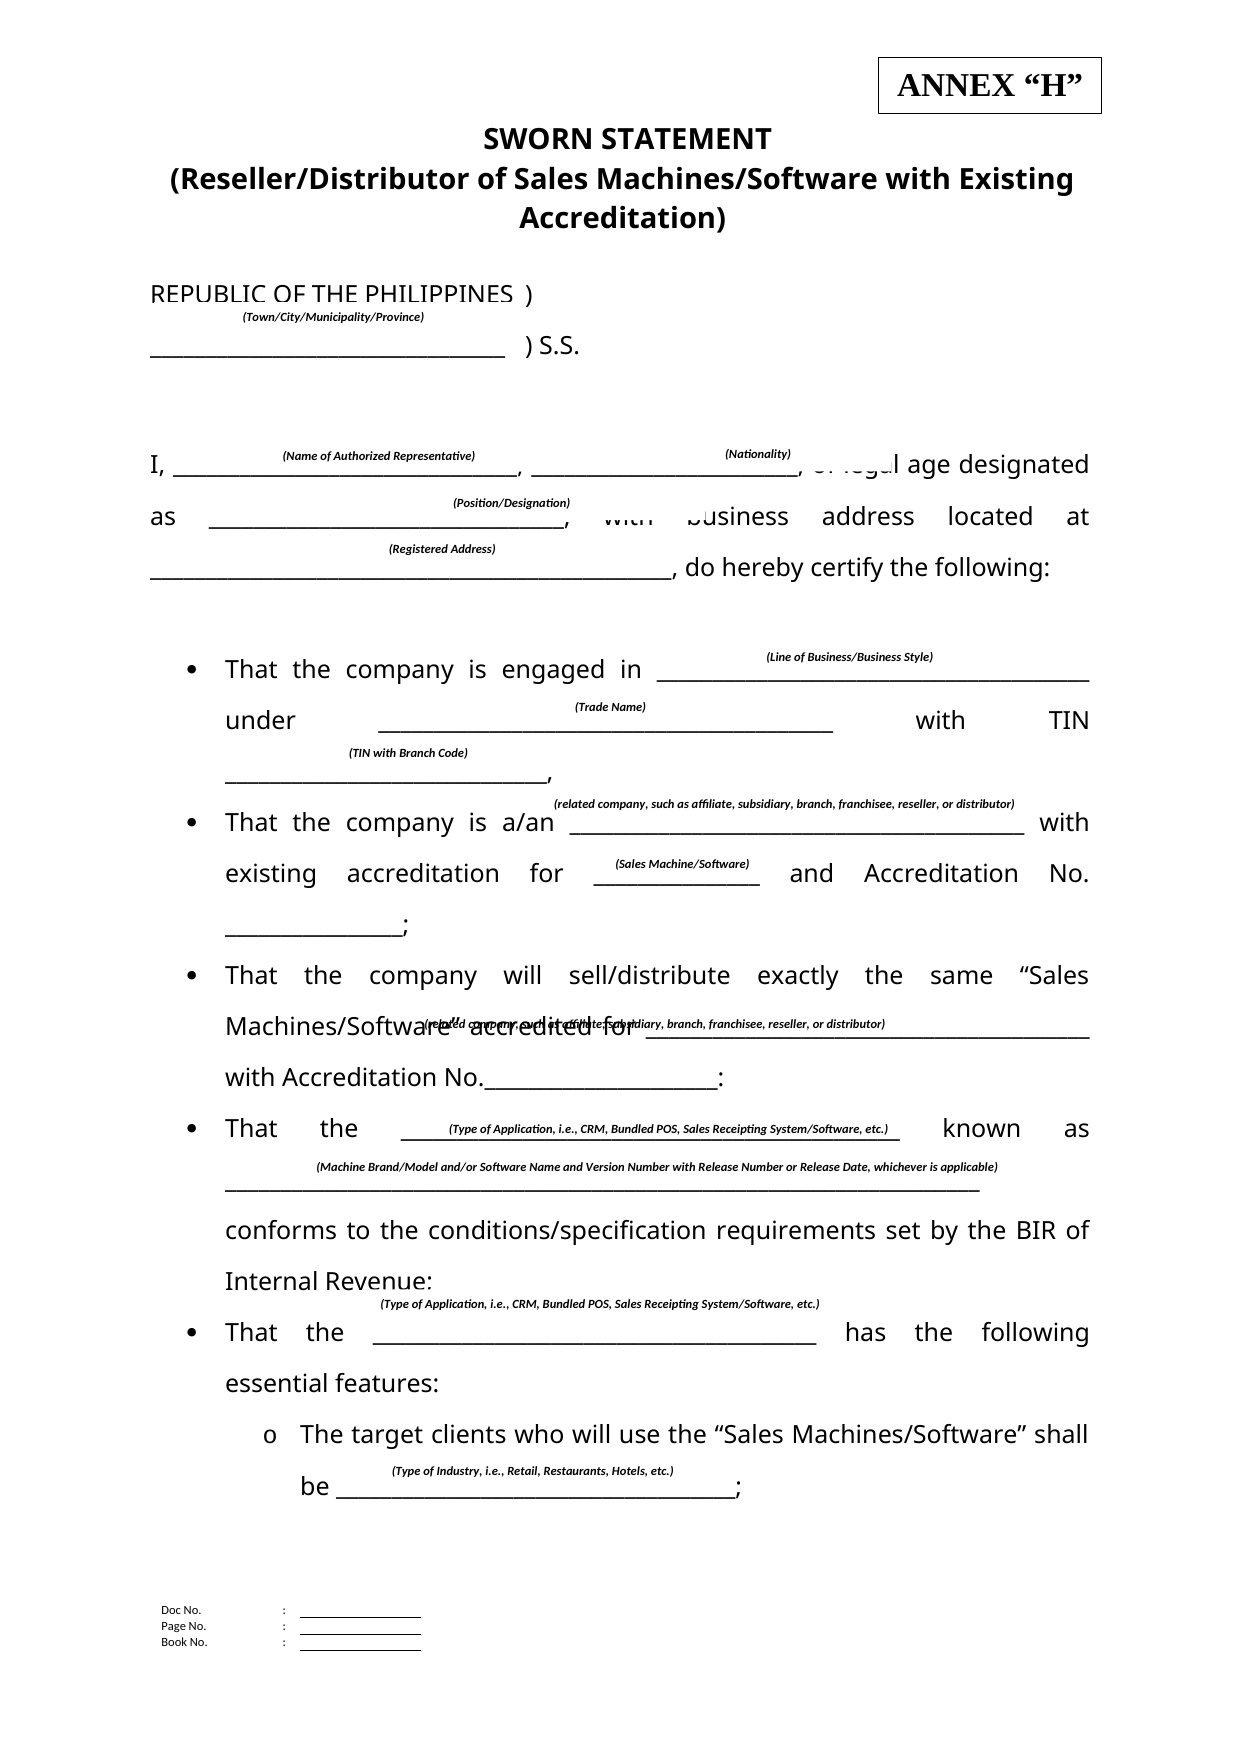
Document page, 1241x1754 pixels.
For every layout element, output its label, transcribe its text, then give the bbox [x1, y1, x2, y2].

text REPUBLIC OF THE PHILIPPINES ) [150, 277, 1090, 311]
text SWORN STATEMENT [150, 118, 1090, 158]
list That the company is engaged in _______________________________________ under _________________________________________ with TIN _____________________________; [187, 651, 1090, 787]
text ________________________________ ) S.S. [150, 328, 1090, 362]
list That the company will sell/distribute exactly the same “Sales Machines/Software” accredited for ________________________________________ with Accreditation No._____________________: [187, 958, 1090, 1094]
list That the _____________________________________________ known as ____________________________________________________________________ conforms to the conditions/specification requirements set by the BIR of Internal Revenue; [187, 1111, 1090, 1298]
text I, _______________________________, ________________________, of legal age designated as ________________________________, with business address located at _______________________________________________, do hereby certify the following: [150, 447, 1090, 583]
text (Reseller/Distributor of Sales Machines/Software with Existing Accreditation) [135, 158, 1110, 237]
list That the company is a/an _________________________________________ with existing accreditation for _______________ and Accreditation No. ________________; [187, 804, 1090, 941]
list The target clients who will use the “Sales Machines/Software” shall be ____________________________________; [262, 1417, 1090, 1502]
list That the ________________________________________ has the following essential features: [187, 1315, 1090, 1400]
